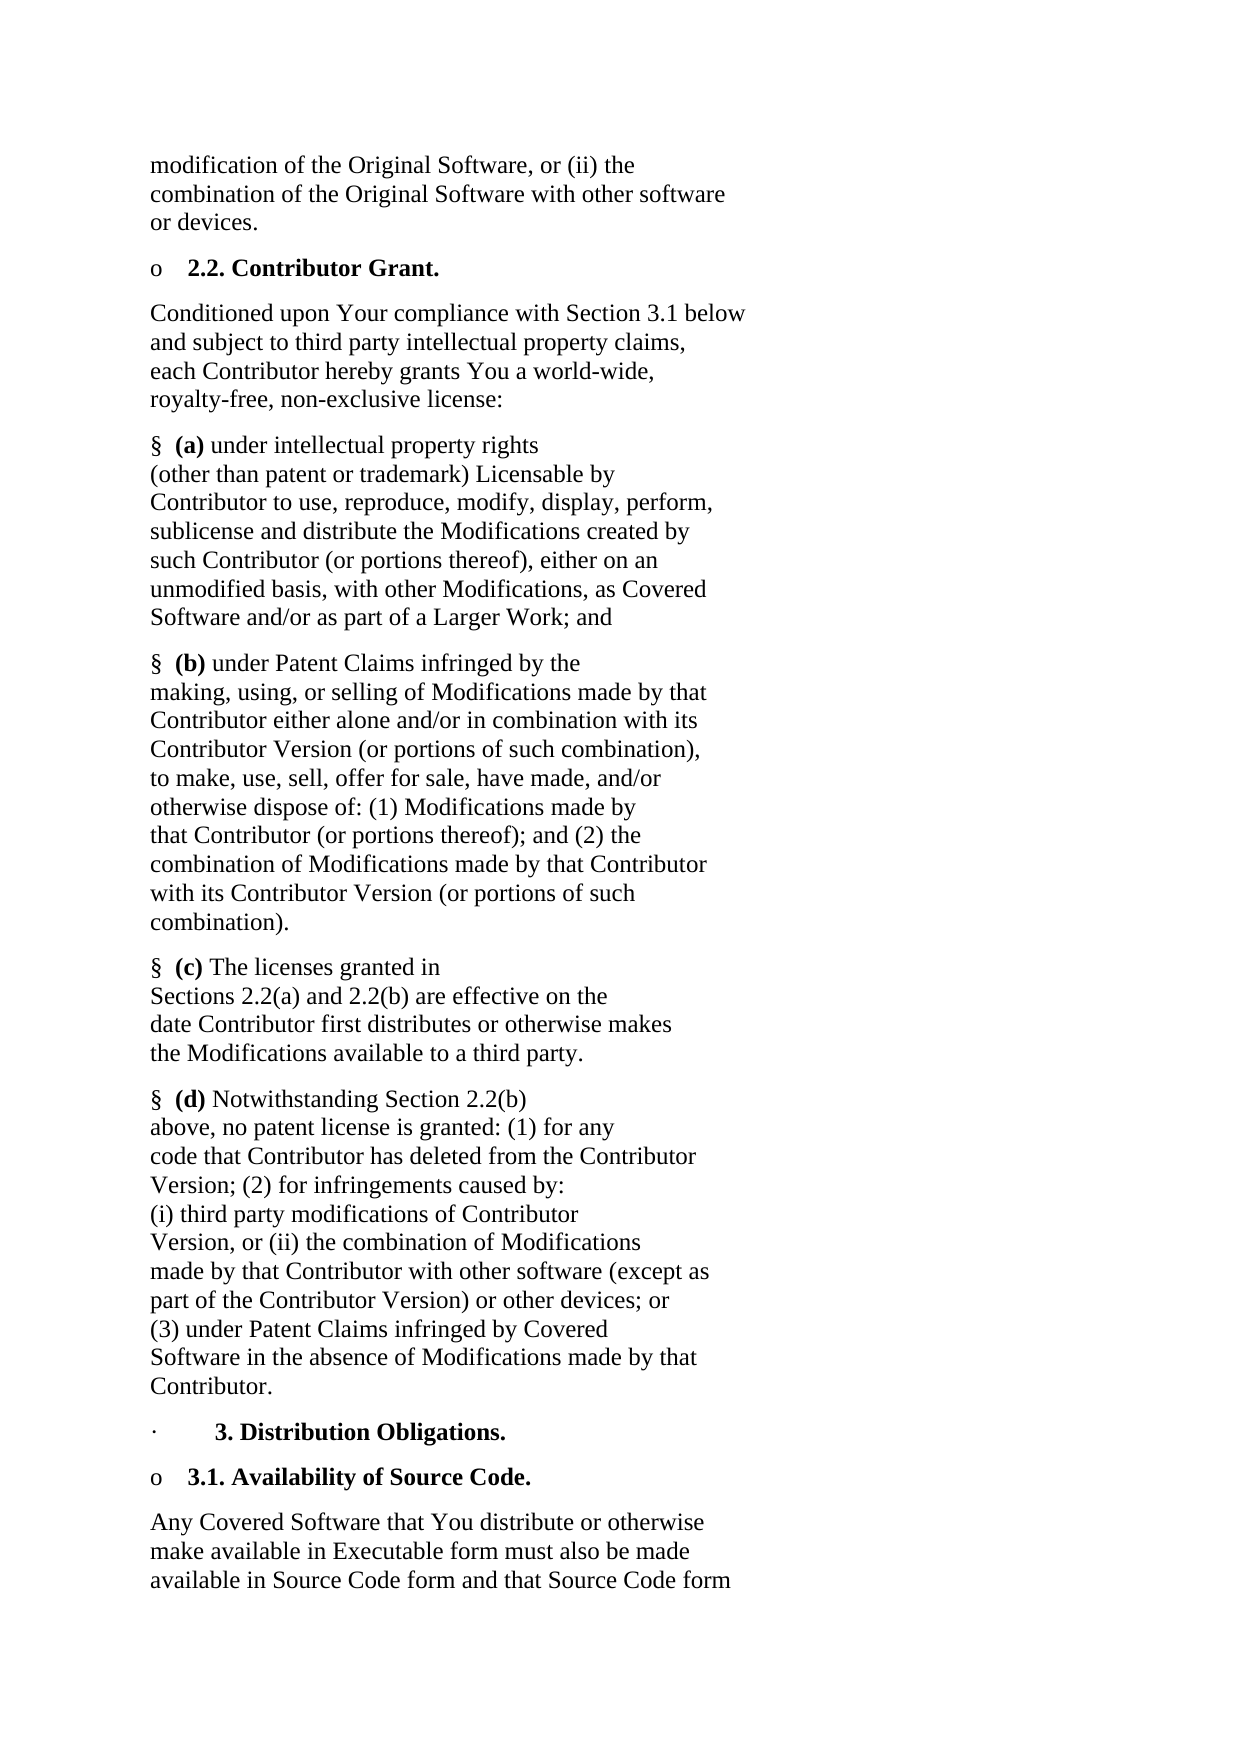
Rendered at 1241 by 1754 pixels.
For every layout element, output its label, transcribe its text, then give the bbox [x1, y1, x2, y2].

text Conditioned upon Your compliance with Section 3.1 below and subject to third party intellectual property claims, each Contributor hereby grants You a world-wide, royalty-free, non-exclusive license: [150, 298, 1090, 413]
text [150, 1507, 1090, 1594]
text § (c) The licenses granted in Sections 2.2(a) and 2.2(b) are effective on the date Contributor first distributes or otherwise makes the Modifications available to a third party. [150, 952, 1090, 1067]
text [150, 150, 1090, 236]
text o 2.2. Contributor Grant. [150, 253, 1090, 282]
text o 3.1. Availability of Source Code. [150, 1462, 1090, 1491]
text § (b) under Patent Claims infringed by the making, using, or selling of Modifications made by that Contributor either alone and/or in combination with its Contributor Version (or portions of such combination), to make, use, sell, offer for sale, have made, and/or otherwise dispose of: (1) Modifications made by that Contributor (or portions thereof); and (2) the combination of Modifications made by that Contributor with its Contributor Version (or portions of such combination). [150, 648, 1090, 935]
text · 3. Distribution Obligations. [150, 1417, 1090, 1445]
text § (d) Notwithstanding Section 2.2(b) above, no patent license is granted: (1) for any code that Contributor has deleted from the Contributor Version; (2) for infringements caused by: (i) third party modifications of Contributor Version, or (ii) the combination of Modifications made by that Contributor with other software (except as part of the Contributor Version) or other devices; or (3) under Patent Claims infringed by Covered Software in the absence of Modifications made by that Contributor. [150, 1084, 1090, 1400]
text § (a) under intellectual property rights (other than patent or trademark) Licensable by Contributor to use, reproduce, modify, display, perform, sublicense and distribute the Modifications created by such Contributor (or portions thereof), either on an unmodified basis, with other Modifications, as Covered Software and/or as part of a Larger Work; and [150, 430, 1090, 631]
